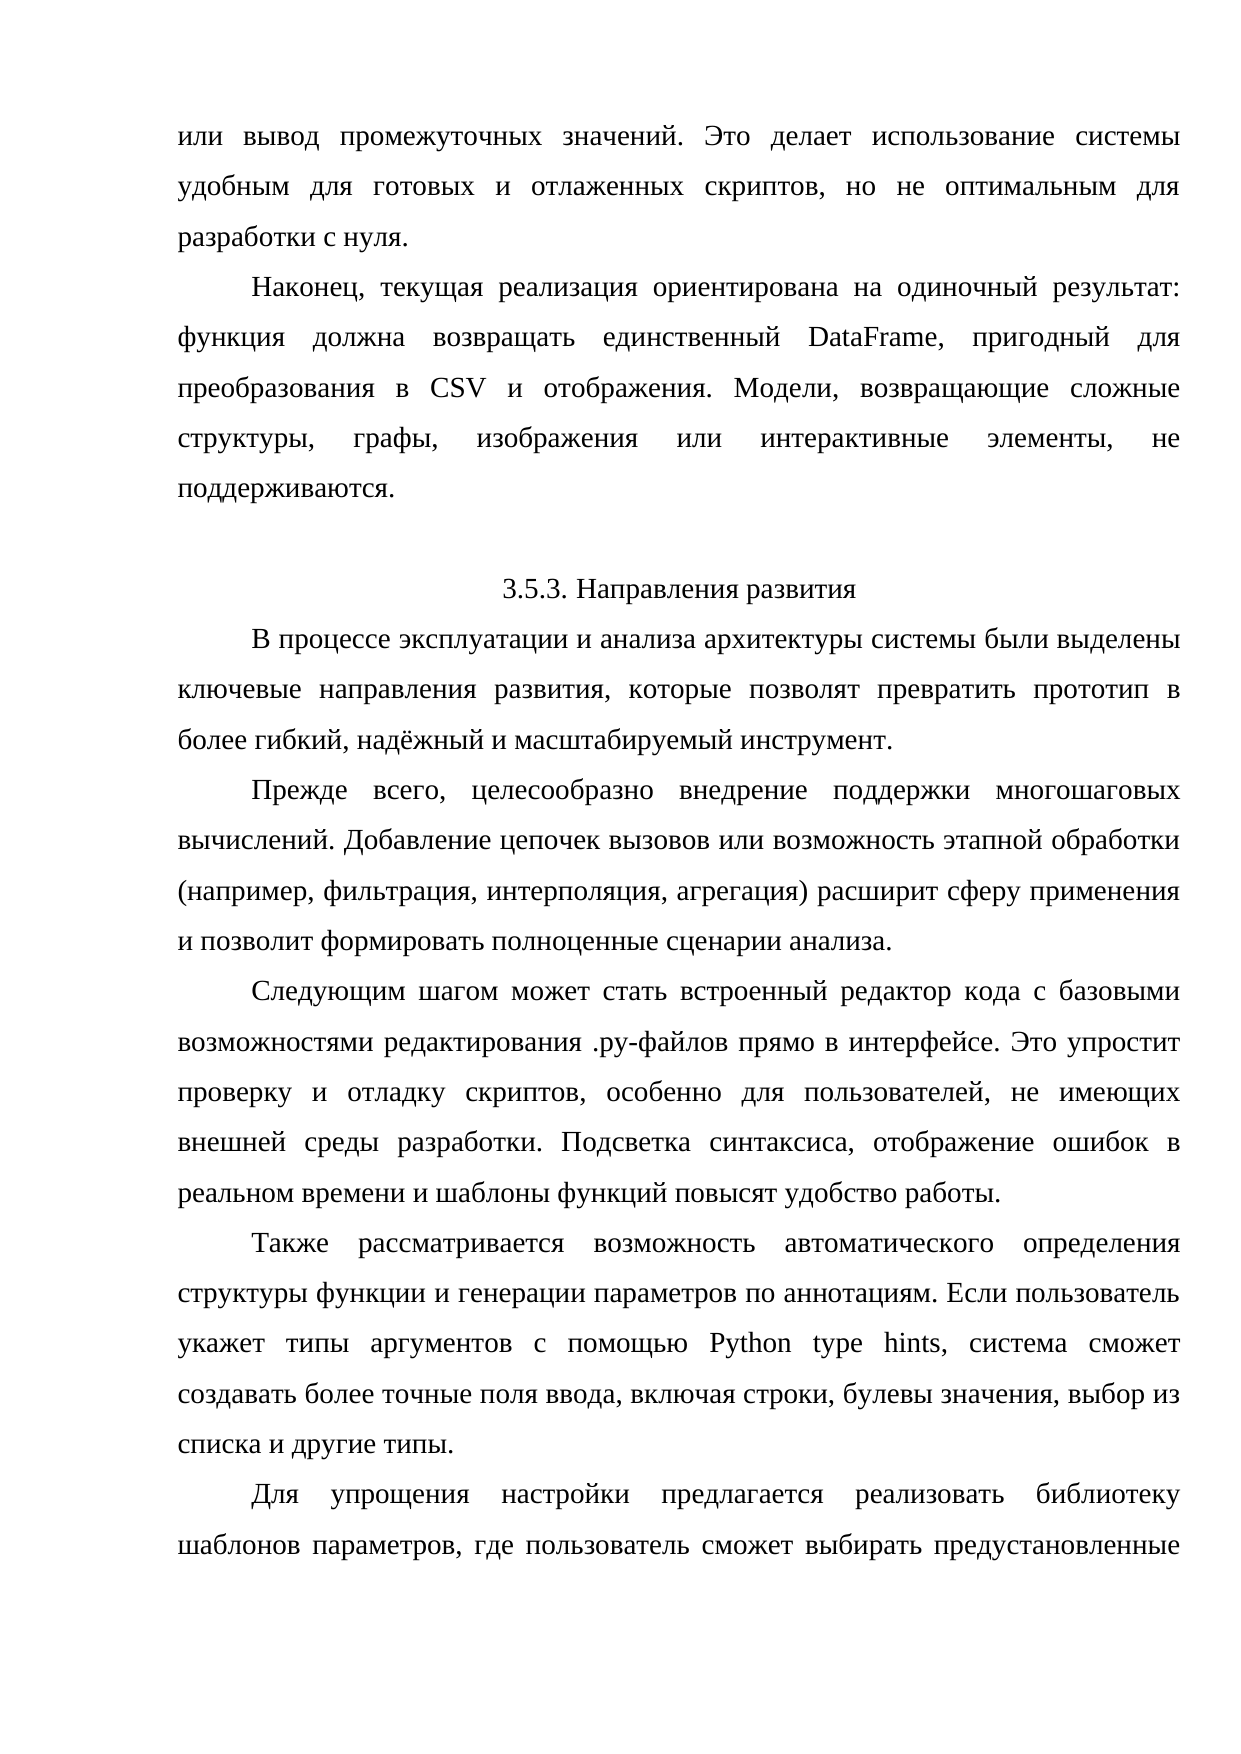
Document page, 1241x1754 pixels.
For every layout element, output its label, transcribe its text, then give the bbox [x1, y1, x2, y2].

subtitle Направления развития [177, 571, 1181, 604]
text Также рассматривается возможность автоматического определения структуры функции и генерации параметров по аннотациям. Если пользователь укажет типы аргументов с помощью Python type hints, система сможет создавать более точные поля ввода, включая строки, булевы значения, выбор из списка и другие типы. [177, 1225, 1181, 1460]
text Прежде всего, целесообразно внедрение поддержки многошаговых вычислений. Добавление цепочек вызовов или возможность этапной обработки (например, фильтрация, интерполяция, агрегация) расширит сферу применения и позволит формировать полноценные сценарии анализа. [177, 772, 1181, 957]
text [177, 1477, 1181, 1560]
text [177, 118, 1181, 252]
text Следующим шагом может стать встроенный редактор кода с базовыми возможностями редактирования .py-файлов прямо в интерфейсе. Это упростит проверку и отладку скриптов, особенно для пользователей, не имеющих внешней среды разработки. Подсветка синтаксиса, отображение ошибок в реальном времени и шаблоны функций повысят удобство работы. [177, 973, 1181, 1208]
text Наконец, текущая реализация ориентирована на одиночный результат: функция должна возвращать единственный DataFrame, пригодный для преобразования в CSV и отображения. Модели, возвращающие сложные структуры, графы, изображения или интерактивные элементы, не поддерживаются. [177, 269, 1181, 504]
text В процессе эксплуатации и анализа архитектуры системы были выделены ключевые направления развития, которые позволят превратить прототип в более гибкий, надёжный и масштабируемый инструмент. [177, 621, 1181, 755]
